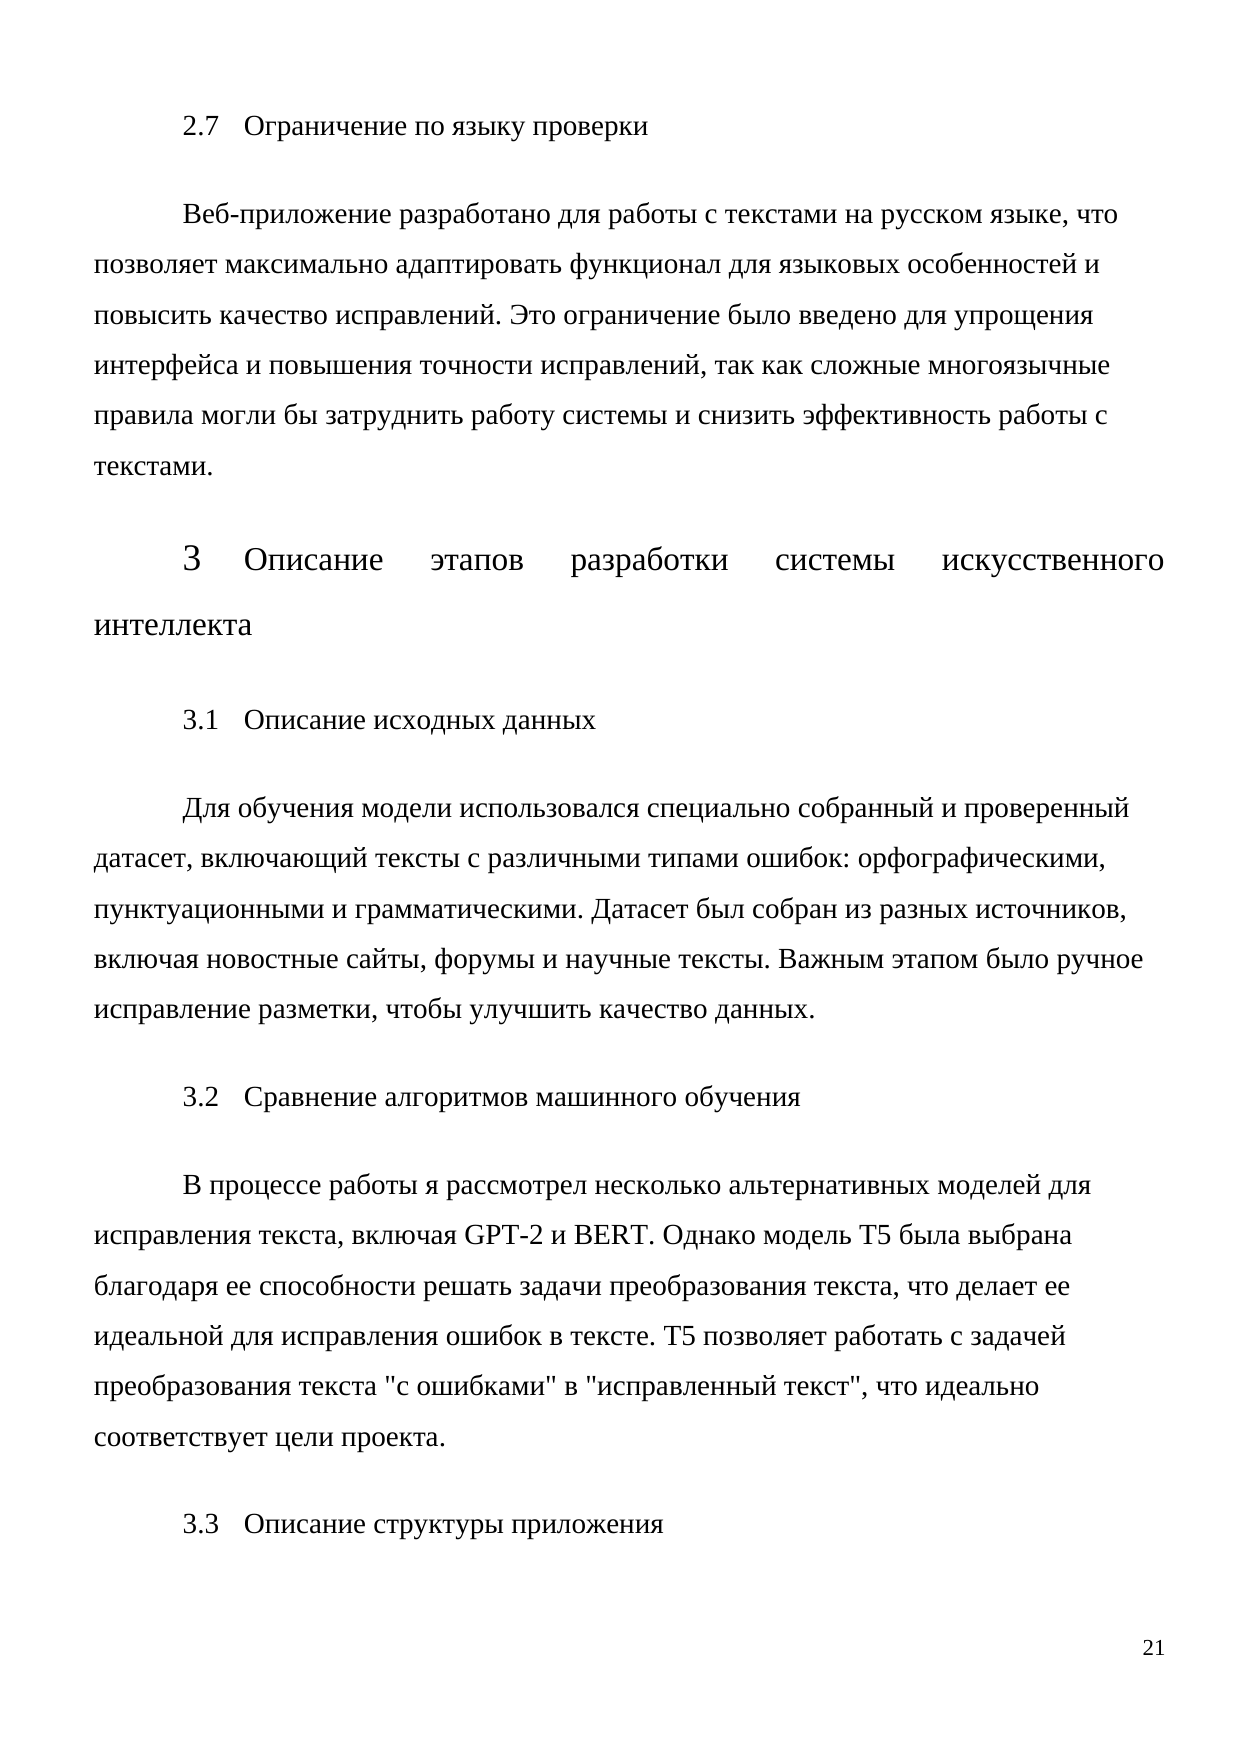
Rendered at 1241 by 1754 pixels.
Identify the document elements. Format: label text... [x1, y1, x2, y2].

text В процессе работы я рассмотрел несколько альтернативных моделей для исправления текста, включая GPT-2 и BERT. Однако модель T5 была выбрана благодаря ее способности решать задачи преобразования текста, что делает ее идеальной для исправления ошибок в тексте. T5 позволяет работать с задачей преобразования текста "с ошибками" в "исправленный текст", что идеально соответствует цели проекта. [94, 1167, 1165, 1452]
list Сравнение алгоритмов машинного обучения [94, 1079, 1165, 1113]
list Описание исходных данных [94, 702, 1165, 736]
text Веб-приложение разработано для работы с текстами на русском языке, что позволяет максимально адаптировать функционал для языковых особенностей и повысить качество исправлений. Это ограничение было введено для упрощения интерфейса и повышения точности исправлений, так как сложные многоязычные правила могли бы затруднить работу системы и снизить эффективность работы с текстами. [94, 196, 1165, 481]
list Описание этапов разработки системы искусственного интеллекта [94, 536, 1165, 643]
list Ограничение по языку проверки [94, 108, 1165, 142]
list Описание структуры приложения [94, 1506, 1165, 1540]
text Для обучения модели использовался специально собранный и проверенный датасет, включающий тексты с различными типами ошибок: орфографическими, пунктуационными и грамматическими. Датасет был собран из разных источников, включая новостные сайты, форумы и научные тексты. Важным этапом было ручное исправление разметки, чтобы улучшить качество данных. [94, 790, 1165, 1025]
